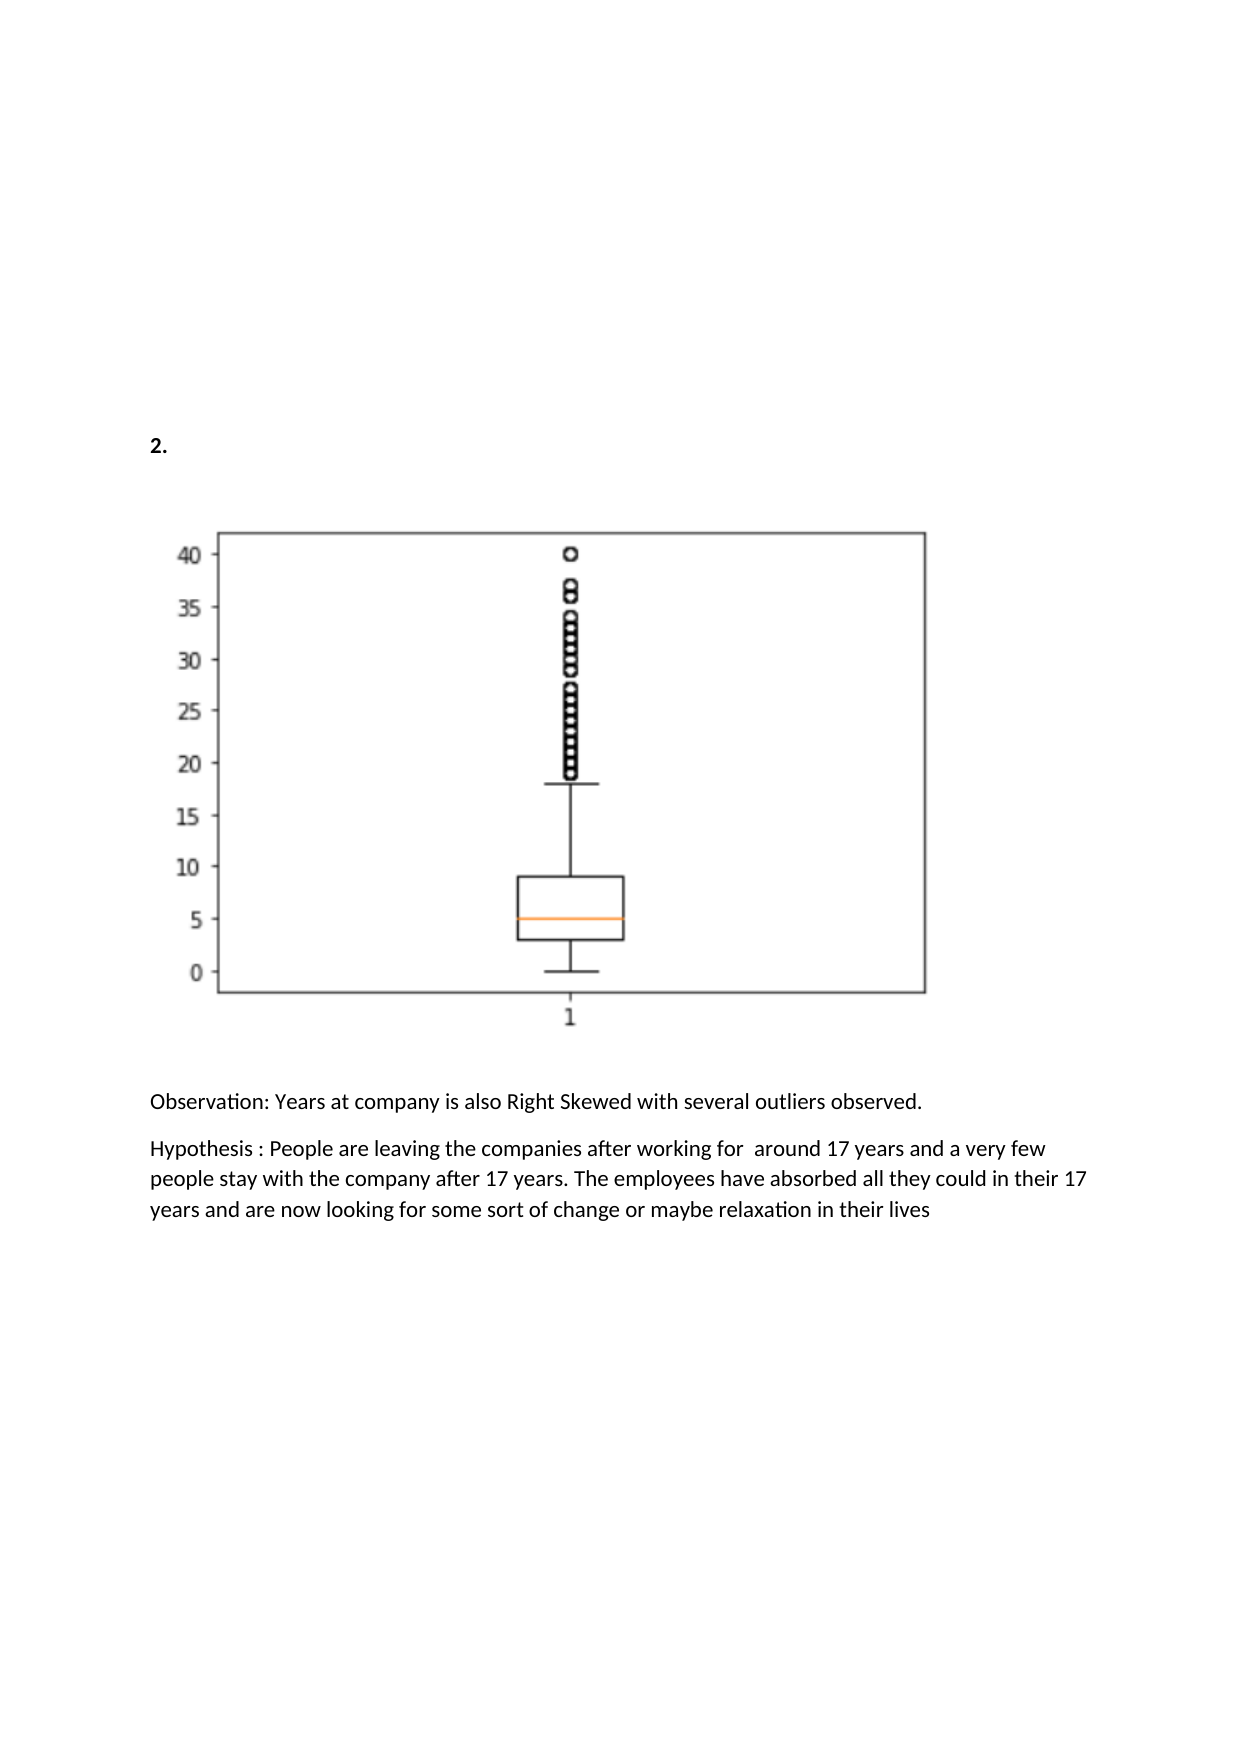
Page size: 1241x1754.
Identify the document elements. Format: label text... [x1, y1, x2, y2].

text Observation: Years at company is also Right Skewed with several outliers observed. [150, 1087, 1090, 1116]
text 2. [150, 431, 1090, 459]
picture [170, 526, 939, 1033]
text Hypothesis : People are leaving the companies after working for around 17 years and a very few people stay with the company after 17 years. The employees have absorbed all they could in their 17 years and are now looking for some sort of change or maybe relaxation in their lives [150, 1134, 1090, 1223]
